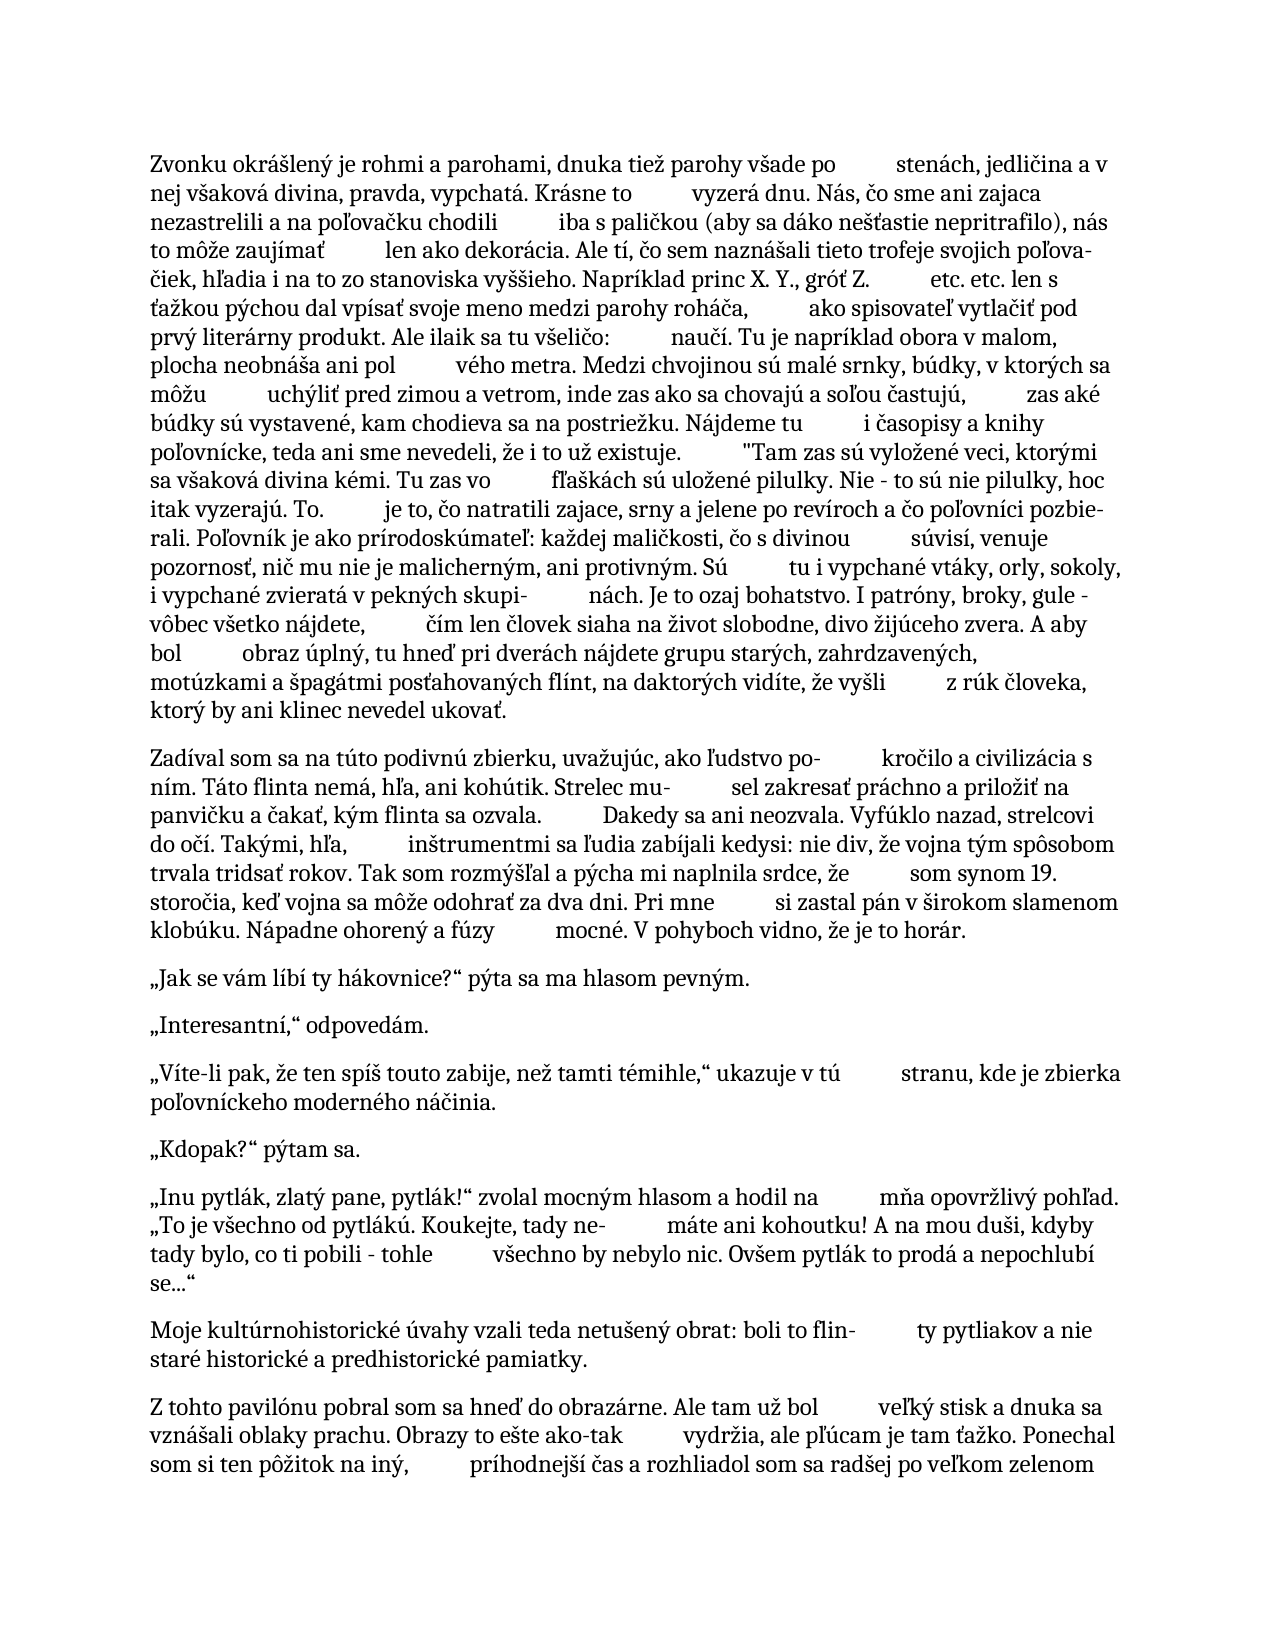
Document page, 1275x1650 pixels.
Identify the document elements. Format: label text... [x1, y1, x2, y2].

text „Jak se vám líbí ty hákovnice?“ pýta sa ma hlasom pevným. [150, 964, 1125, 992]
text Moje kultúrnohistorické úvahy vzali teda netušený obrat: boli to flin- ty pytliakov a nie staré historické a predhistorické pamiatky. [150, 1316, 1125, 1374]
text Zvonku okrášlený je rohmi a parohami, dnuka tiež parohy všade po stenách, jedličina a v nej všaková divina, pravda, vypchatá. Krásne to vyzerá dnu. Nás, čo sme ani zajaca nezastrelili a na poľovačku chodili iba s paličkou (aby sa dáko nešťastie nepritrafilo), nás to môže zaujímať len ako dekorácia. Ale tí, čo sem naznášali tieto trofeje svojich poľova- čiek, hľadia i na to zo stanoviska vyššieho. Napríklad princ X. Y., gróť Z. etc. etc. len s ťažkou pýchou dal vpísať svoje meno medzi parohy roháča, ako spisovateľ vytlačiť pod prvý literárny produkt. Ale ilaik sa tu všeličo: naučí. Tu je napríklad obora v malom, plocha neobnáša ani pol vého metra. Medzi chvojinou sú malé srnky, búdky, v ktorých sa môžu uchýliť pred zimou a vetrom, inde zas ako sa chovajú a soľou častujú, zas aké búdky sú vystavené, kam chodieva sa na postriežku. Nájdeme tu i časopisy a knihy poľovnícke, teda ani sme nevedeli, že i to už existuje. "Tam zas sú vyložené veci, ktorými sa všaková divina kémi. Tu zas vo fľaškách sú uložené pilulky. Nie - to sú nie pilulky, hoc itak vyzerajú. To. je to, čo natratili zajace, srny a jelene po revíroch a čo poľovníci pozbie- rali. Poľovník je ako prírodoskúmateľ: každej maličkosti, čo s divinou súvisí, venuje pozornosť, nič mu nie je malicherným, ani protivným. Sú tu i vypchané vtáky, orly, sokoly, i vypchané zvieratá v pekných skupi- nách. Je to ozaj bohatstvo. I patróny, broky, gule - vôbec všetko nájdete, čím len človek siaha na život slobodne, divo žijúceho zvera. A aby bol obraz úplný, tu hneď pri dverách nájdete grupu starých, zahrdzavených, motúzkami a špagátmi posťahovaných flínt, na daktorých vidíte, že vyšli z rúk človeka, ktorý by ani klinec nevedel ukovať. [150, 150, 1125, 725]
text Zadíval som sa na túto podivnú zbierku, uvažujúc, ako ľudstvo po- kročilo a civilizácia s ním. Táto flinta nemá, hľa, ani kohútik. Strelec mu- sel zakresať práchno a priložiť na panvičku a čakať, kým flinta sa ozvala. Dakedy sa ani neozvala. Vyfúklo nazad, strelcovi do očí. Takými, hľa, inštrumentmi sa ľudia zabíjali kedysi: nie div, že vojna tým spôsobom trvala tridsať rokov. Tak som rozmýšľal a pýcha mi naplnila srdce, že som synom 19. storočia, keď vojna sa môže odohrať za dva dni. Pri mne si zastal pán v širokom slamenom klobúku. Nápadne ohorený a fúzy mocné. V pohyboch vidno, že je to horár. [150, 744, 1125, 945]
text „Víte-li pak, že ten spíš touto zabije, než tamti témihle,“ ukazuje v tú stranu, kde je zbierka poľovníckeho moderného náčinia. [150, 1059, 1125, 1116]
text „Interesantní,“ odpovedám. [150, 1011, 1125, 1040]
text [150, 1392, 1125, 1479]
text „Kdopak?“ pýtam sa. [150, 1135, 1125, 1164]
text „Inu pytlák, zlatý pane, pytlák!“ zvolal mocným hlasom a hodil na mňa opovržlivý pohľad. „To je všechno od pytlákú. Koukejte, tady ne- máte ani kohoutku! A na mou duši, kdyby tady bylo, co ti pobili - tohle všechno by nebylo nic. Ovšem pytlák to prodá a nepochlubí se...“ [150, 1182, 1125, 1297]
